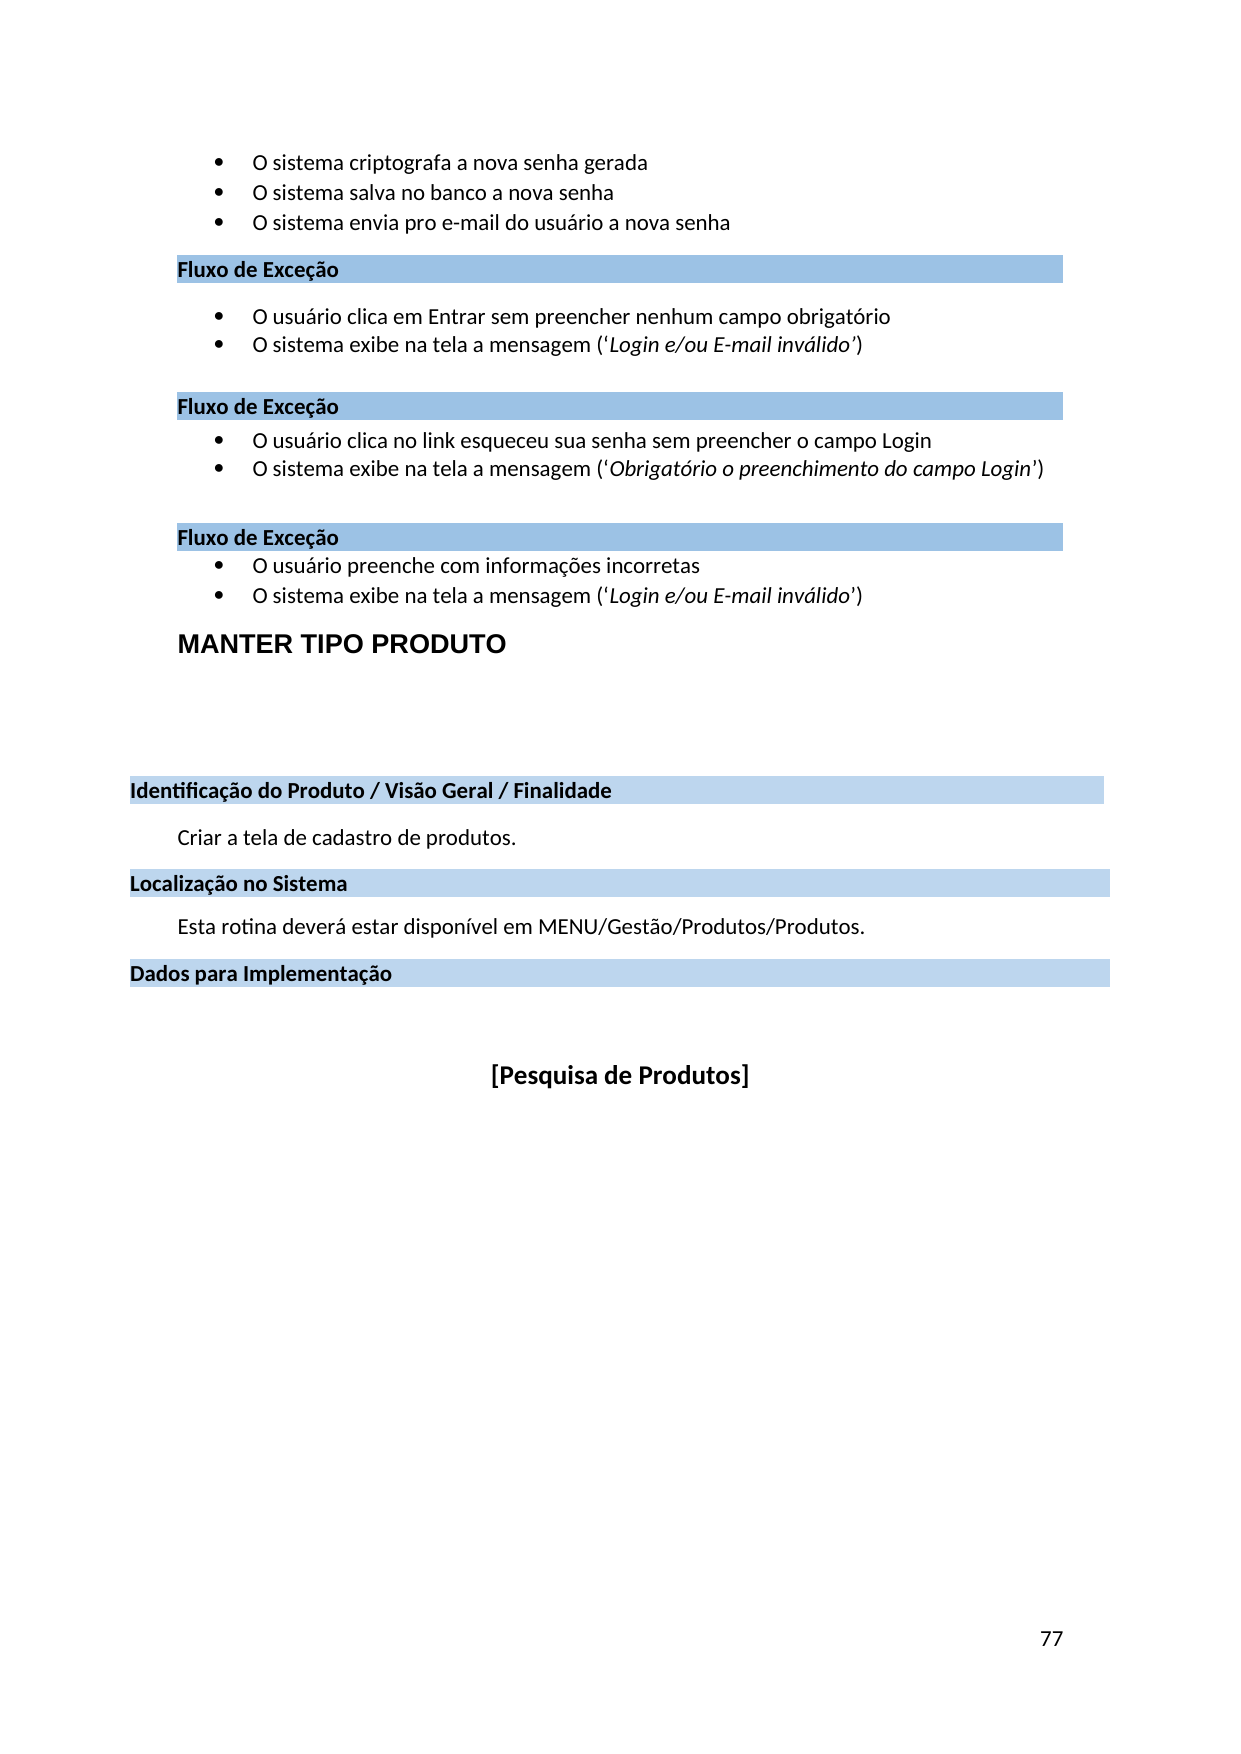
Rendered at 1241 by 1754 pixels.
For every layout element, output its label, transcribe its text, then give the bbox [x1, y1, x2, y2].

text Localização no Sistema [130, 869, 1110, 897]
list O usuário clica no link esqueceu sua senha sem preencher o campo Login [215, 426, 1063, 454]
list O usuário preenche com informações incorretas [215, 551, 1063, 579]
list O sistema exibe na tela a mensagem (‘Login e/ou E-mail inválido’) [215, 581, 1063, 609]
text Dados para Implementação [130, 959, 1110, 987]
list O sistema criptografa a nova senha gerada [215, 148, 1063, 176]
text Esta rotina deverá estar disponível em MENU/Gestão/Produtos/Produtos. [177, 912, 1063, 940]
text Identificação do Produto / Visão Geral / Finalidade [130, 776, 1104, 804]
list O sistema envia pro e-mail do usuário a nova senha [215, 208, 1063, 236]
text MANTER TIPO PRODUTO [177, 628, 1063, 659]
list O sistema exibe na tela a mensagem (‘Obrigatório o preenchimento do campo Login’) [215, 454, 1063, 482]
text [Pesquisa de Produtos] [177, 1058, 1063, 1091]
text Fluxo de Exceção [177, 255, 1063, 283]
text Fluxo de Exceção [177, 392, 1063, 420]
list O sistema salva no banco a nova senha [215, 178, 1063, 206]
list O usuário clica em Entrar sem preencher nenhum campo obrigatório [215, 302, 1063, 330]
list O sistema exibe na tela a mensagem (‘Login e/ou E-mail inválido’) [215, 330, 1063, 358]
text Fluxo de Exceção [177, 523, 1063, 551]
text Criar a tela de cadastro de produtos. [177, 823, 1063, 851]
